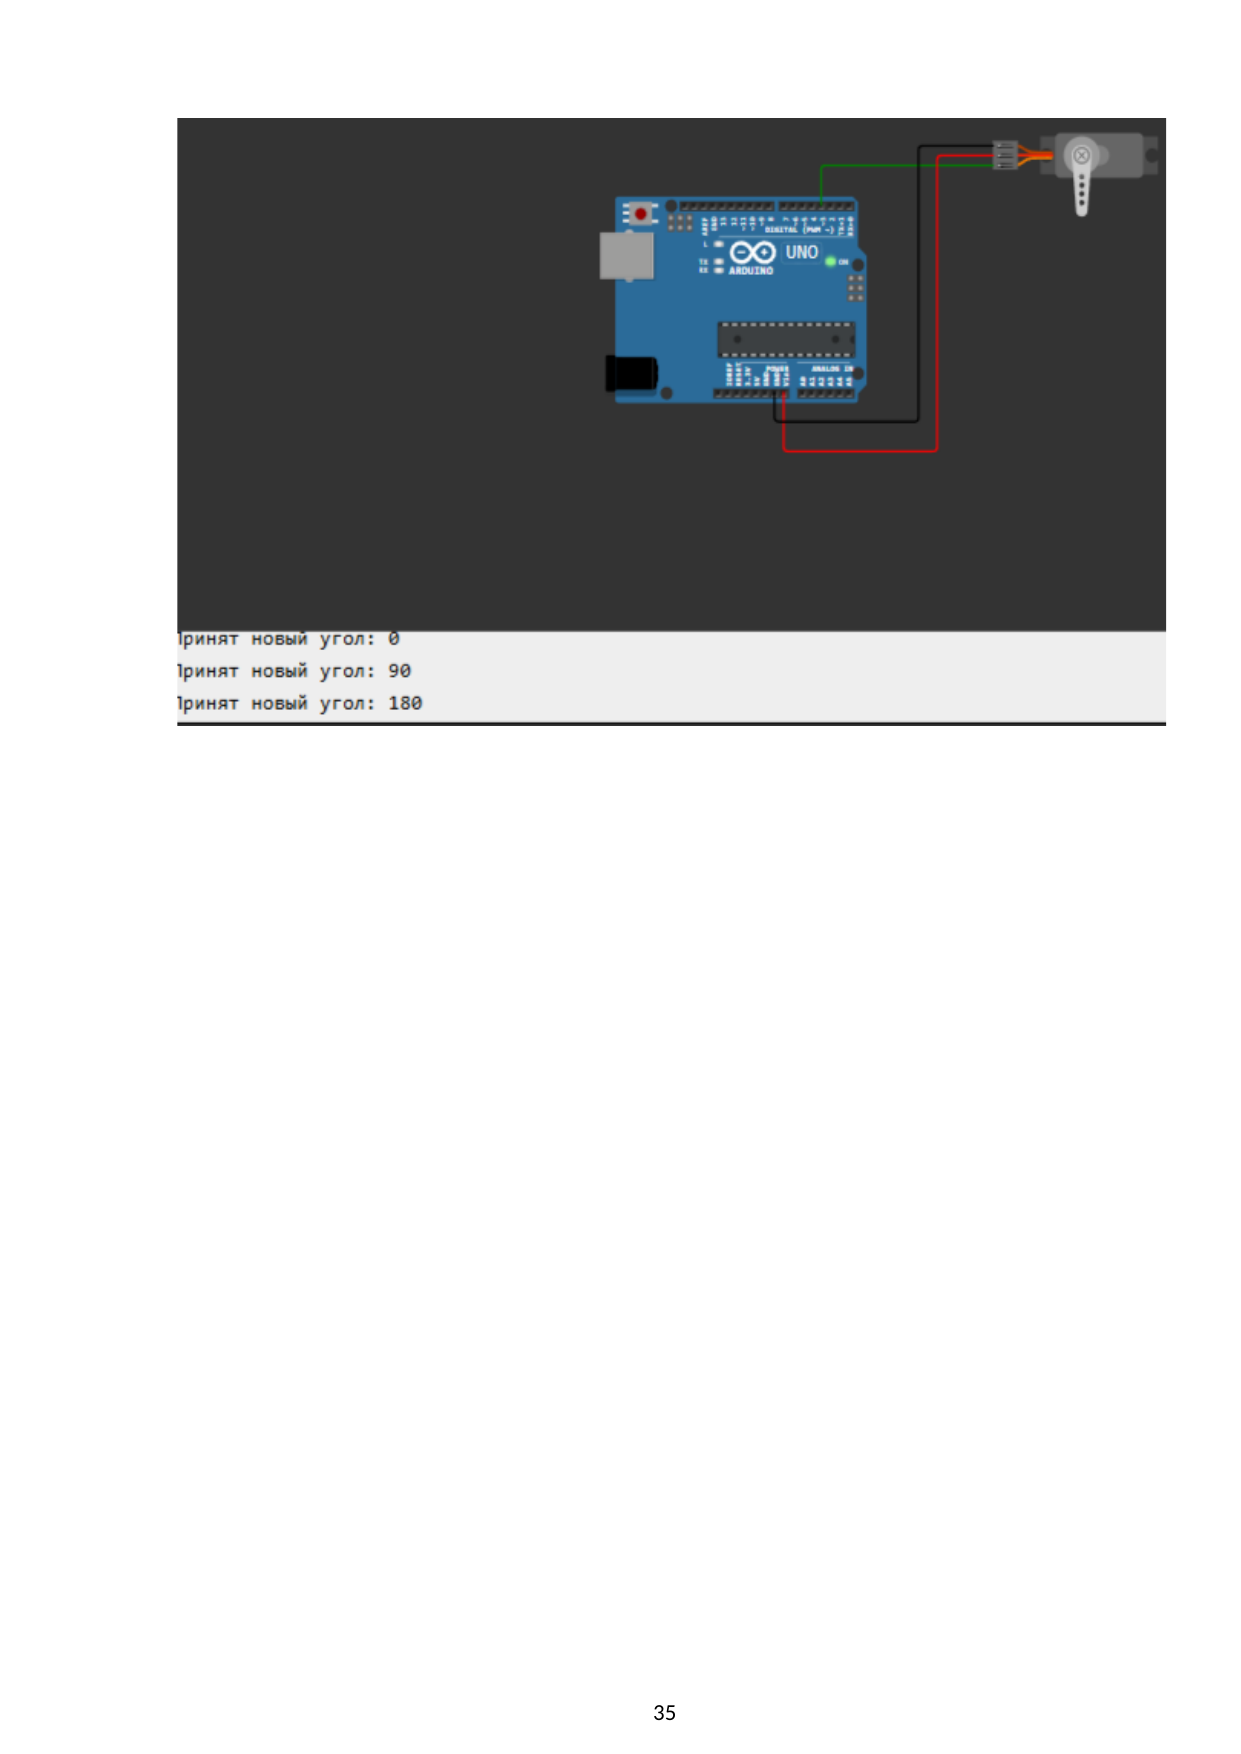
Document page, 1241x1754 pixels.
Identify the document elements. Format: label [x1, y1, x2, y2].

picture [177, 118, 1167, 726]
